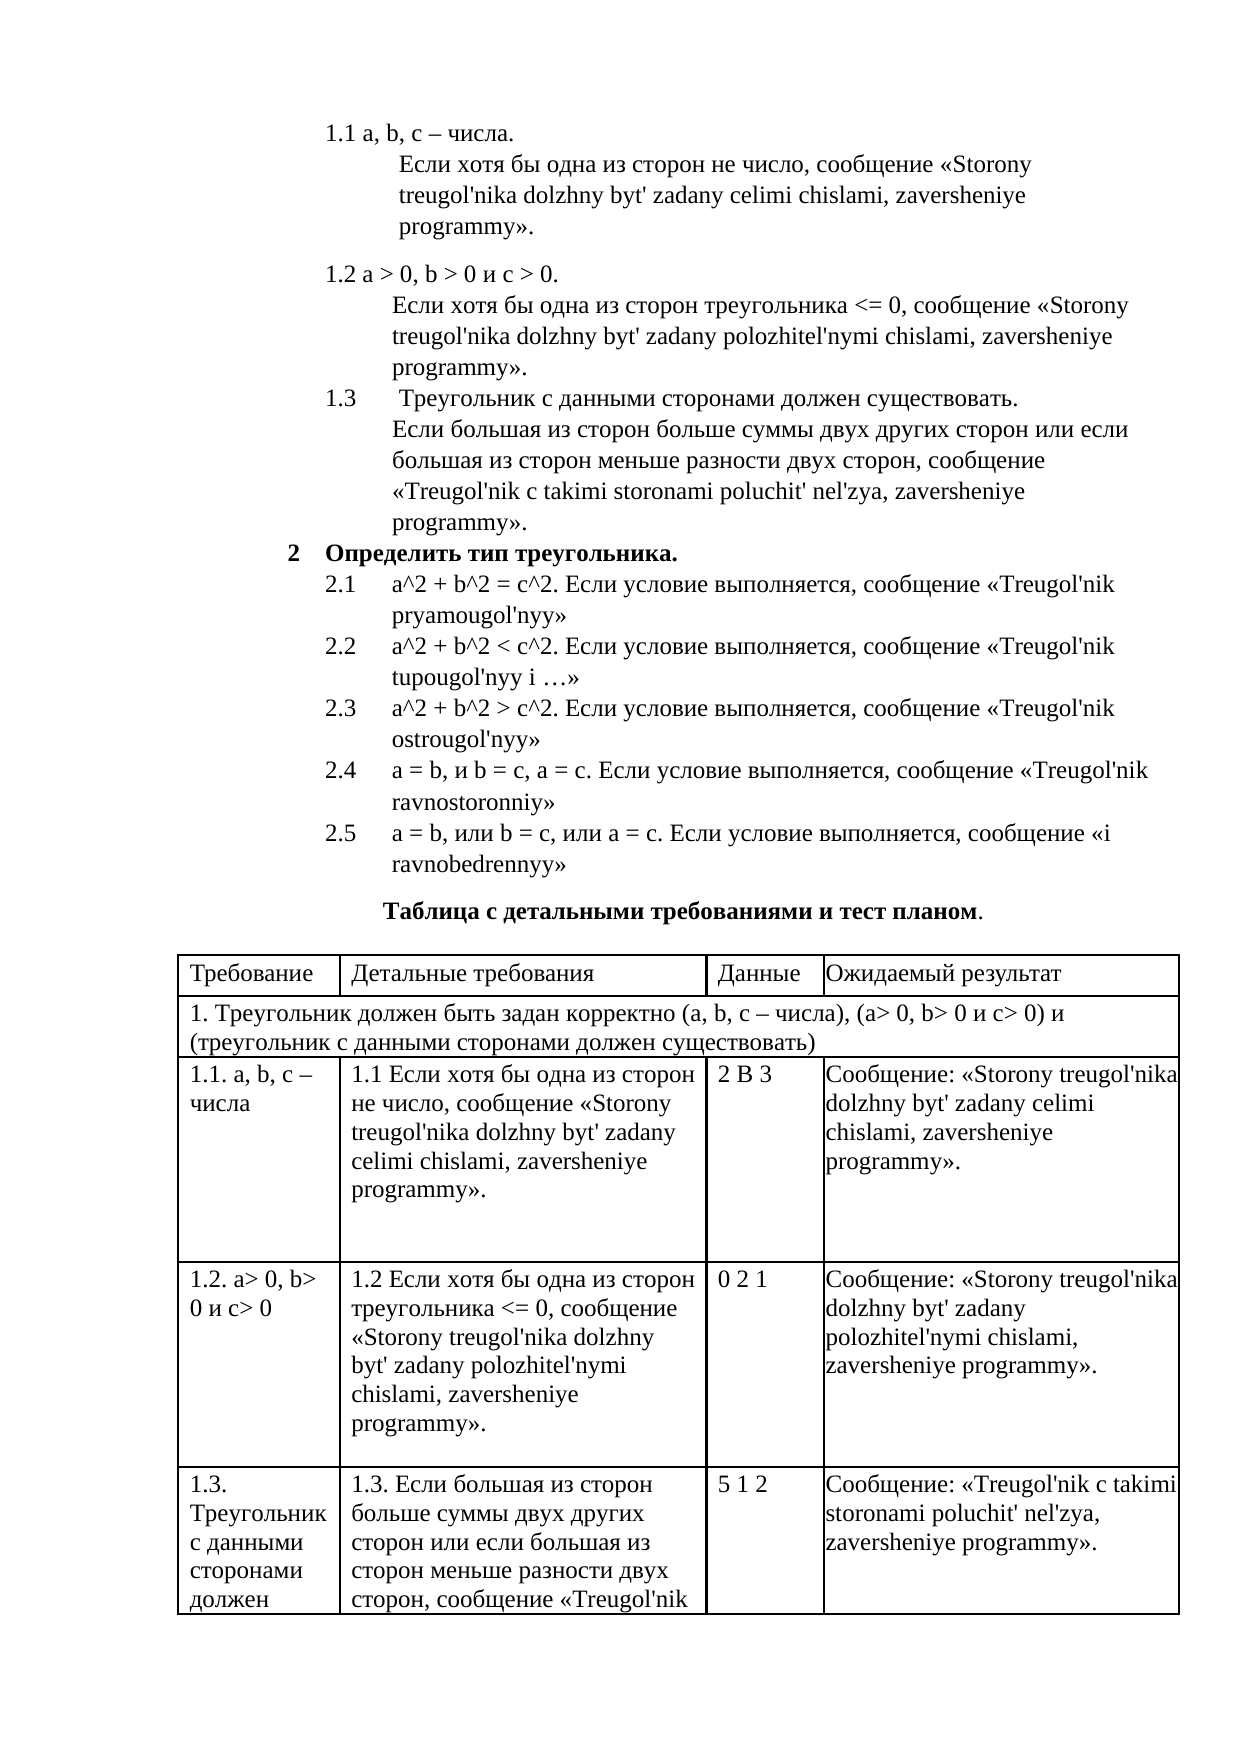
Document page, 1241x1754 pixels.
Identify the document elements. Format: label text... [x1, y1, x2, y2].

table_cell 1.2 Если хотя бы одна из сторон треугольника <= 0, сообщение «Storony treugol'nika dolzhny byt' zadany polozhitel'nymi chislami, zaversheniye programmy». [341, 1263, 705, 1466]
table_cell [341, 1468, 705, 1613]
table_cell 1.1. a, b, c – числа [179, 1058, 339, 1261]
table_cell 2 В 3 [708, 1058, 823, 1261]
table_cell 0 2 1 [708, 1263, 823, 1466]
table_cell 5 1 2 [708, 1468, 823, 1613]
table_header Требование [179, 956, 339, 995]
text 1.1 a, b, c – числа. Если хотя бы одна из сторон не число, сообщение «Storony treugol'nika dolzhny byt' zadany celimi chislami, zaversheniye programmy». [325, 118, 1152, 240]
table_header Ожидаемый результат [825, 956, 1178, 995]
list a^2 + b^2 = c^2. Если условие выполняется, сообщение «Treugol'nik pryamougol'nyy» [325, 569, 1152, 629]
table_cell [179, 1468, 339, 1613]
list a = b, и b = c, a = c. Если условие выполняется, сообщение «Treugol'nik ravnostoronniy» [325, 756, 1152, 815]
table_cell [825, 1468, 1178, 1613]
list Если хотя бы одна из сторон треугольника <= 0, сообщение «Storony treugol'nika dolzhny byt' zadany polozhitel'nymi chislami, zaversheniye programmy». [392, 290, 1152, 381]
table_cell Сообщение: «Storony treugol'nika dolzhny byt' zadany celimi chislami, zaversheniye programmy». [825, 1058, 1178, 1261]
table_cell 1.1 Если хотя бы одна из сторон не число, сообщение «Storony treugol'nika dolzhny byt' zadany celimi chislami, zaversheniye programmy». [341, 1058, 705, 1261]
list a > 0, b > 0 и c > 0. [325, 259, 1152, 288]
table_cell 1. Треугольник должен быть задан корректно (a, b, c – числа), (a> 0, b> 0 и c> 0) и (треугольник с данными сторонами должен существовать) [179, 997, 1178, 1056]
table_cell Сообщение: «Storony treugol'nika dolzhny byt' zadany polozhitel'nymi chislami, zaversheniye programmy». [825, 1263, 1178, 1466]
text Таблица с детальными требованиями и тест планом. [162, 896, 1152, 925]
list a^2 + b^2 < c^2. Если условие выполняется, сообщение «Treugol'nik tupougol'nyy i …» [325, 631, 1152, 691]
list a = b, или b = c, или a = c. Если условие выполняется, сообщение «i ravnobedrennyy» [325, 818, 1152, 877]
table_header Детальные требования [341, 956, 705, 995]
list Треугольник с данными сторонами должен существовать. [252, 383, 1152, 412]
list Если большая из сторон больше суммы двух других сторон или если большая из сторон меньше разности двух сторон, сообщение «Treugol'nik c takimi storonami poluchit' nel'zya, zaversheniye programmy». [392, 414, 1152, 536]
table_header Данные [708, 956, 823, 995]
list a^2 + b^2 > c^2. Если условие выполняется, сообщение «Treugol'nik ostrougol'nyy» [325, 693, 1152, 753]
table_cell 1.2. a> 0, b> 0 и c> 0 [179, 1263, 339, 1466]
list Определить тип треугольника. [287, 538, 1152, 567]
